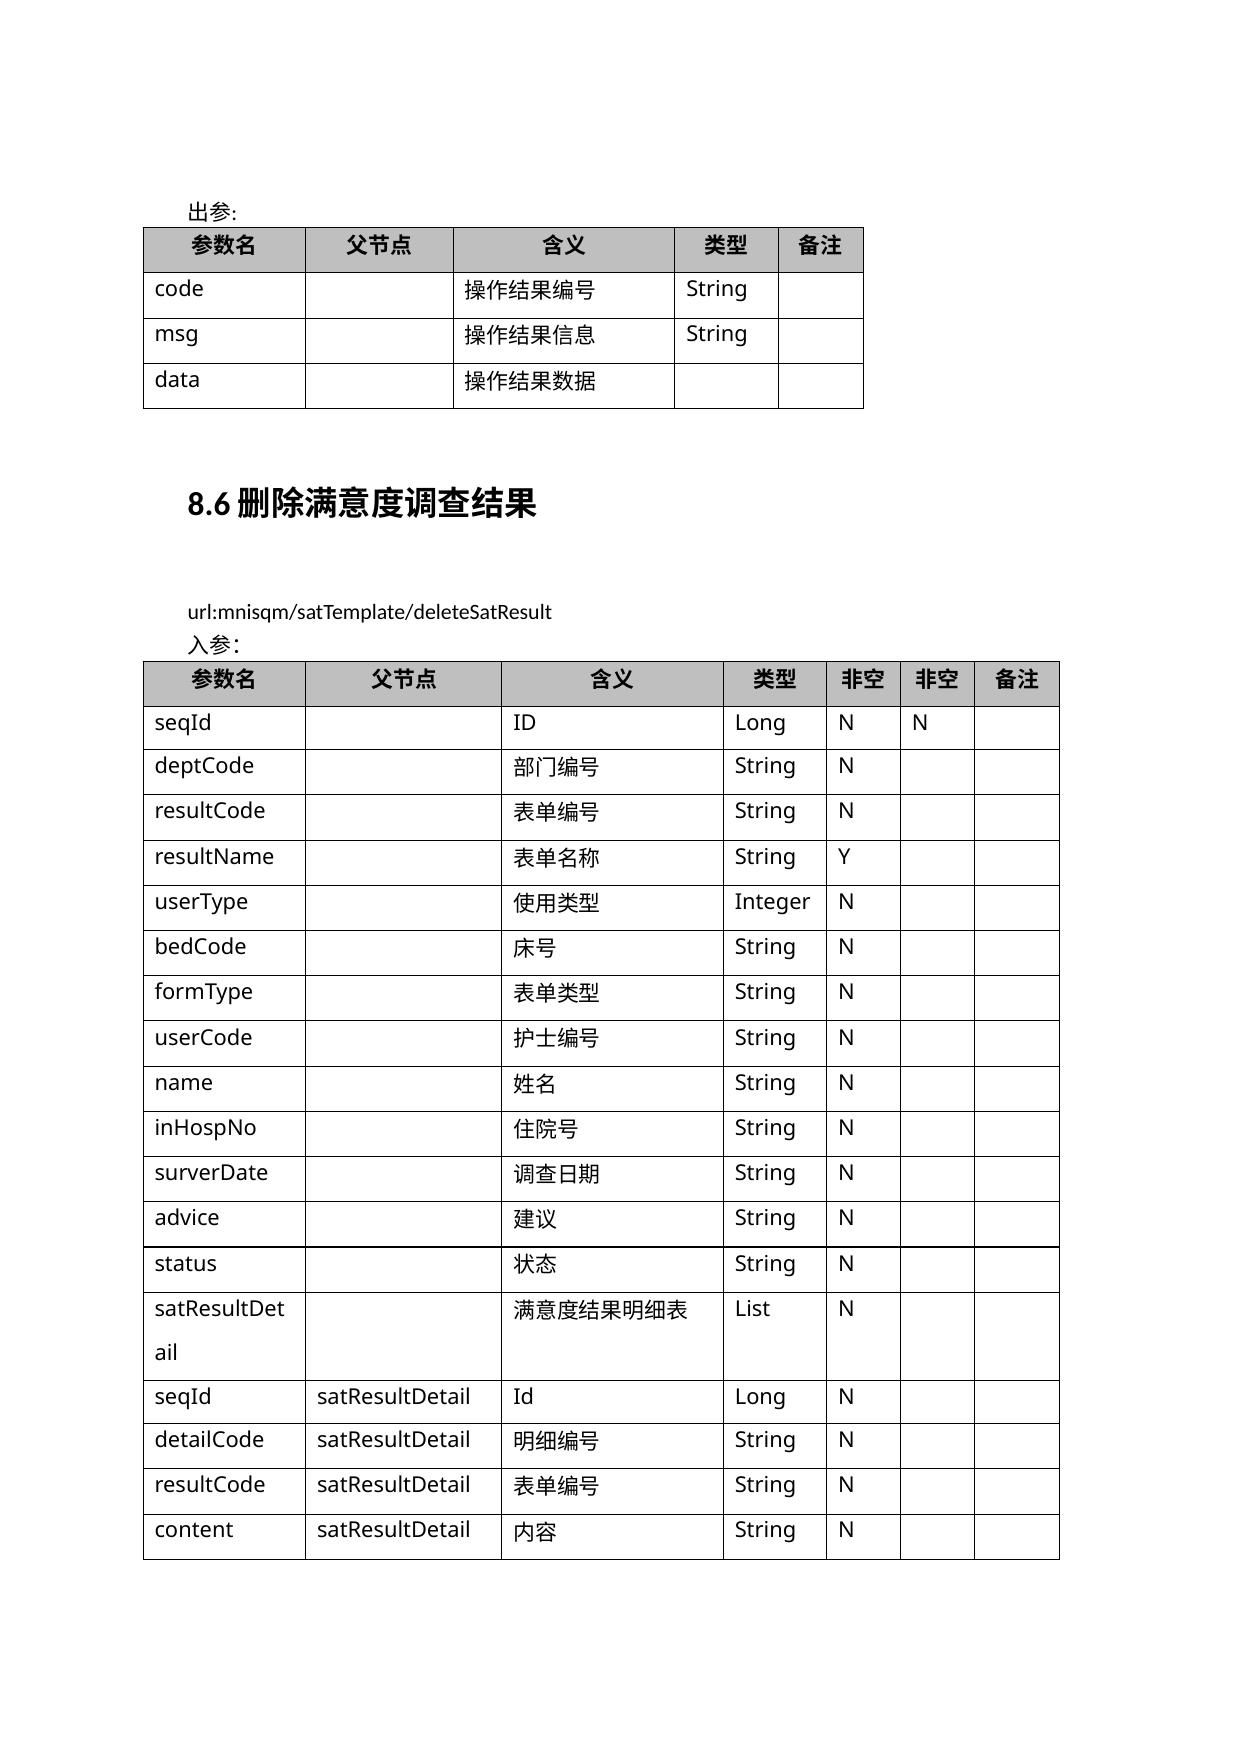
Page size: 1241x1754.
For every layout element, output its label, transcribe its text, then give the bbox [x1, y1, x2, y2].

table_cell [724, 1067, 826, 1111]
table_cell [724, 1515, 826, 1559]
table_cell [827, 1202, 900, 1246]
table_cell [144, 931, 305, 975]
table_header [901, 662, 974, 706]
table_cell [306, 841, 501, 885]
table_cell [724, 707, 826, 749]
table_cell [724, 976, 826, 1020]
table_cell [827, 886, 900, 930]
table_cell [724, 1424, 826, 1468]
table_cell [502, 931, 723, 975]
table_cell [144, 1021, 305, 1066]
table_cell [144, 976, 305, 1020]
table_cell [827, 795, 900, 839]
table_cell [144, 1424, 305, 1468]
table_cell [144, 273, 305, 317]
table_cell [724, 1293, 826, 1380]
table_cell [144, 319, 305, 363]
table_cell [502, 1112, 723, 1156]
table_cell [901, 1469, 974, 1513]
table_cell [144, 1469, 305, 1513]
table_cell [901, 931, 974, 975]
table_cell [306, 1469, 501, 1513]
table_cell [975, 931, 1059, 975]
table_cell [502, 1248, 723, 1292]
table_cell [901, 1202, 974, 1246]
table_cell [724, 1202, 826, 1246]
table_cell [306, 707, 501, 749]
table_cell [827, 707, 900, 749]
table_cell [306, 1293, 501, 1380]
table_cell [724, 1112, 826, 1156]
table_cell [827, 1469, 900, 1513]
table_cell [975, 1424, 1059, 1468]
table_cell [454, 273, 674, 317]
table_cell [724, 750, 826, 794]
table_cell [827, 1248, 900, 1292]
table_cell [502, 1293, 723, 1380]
subtitle 8.6 删除满意度调查结果 [187, 468, 1053, 533]
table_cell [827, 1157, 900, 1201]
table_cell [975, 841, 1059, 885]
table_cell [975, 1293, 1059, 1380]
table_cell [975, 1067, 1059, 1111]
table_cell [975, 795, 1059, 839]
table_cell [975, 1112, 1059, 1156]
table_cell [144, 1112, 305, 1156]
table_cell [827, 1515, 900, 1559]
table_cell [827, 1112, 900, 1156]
text 入参： [187, 628, 1053, 661]
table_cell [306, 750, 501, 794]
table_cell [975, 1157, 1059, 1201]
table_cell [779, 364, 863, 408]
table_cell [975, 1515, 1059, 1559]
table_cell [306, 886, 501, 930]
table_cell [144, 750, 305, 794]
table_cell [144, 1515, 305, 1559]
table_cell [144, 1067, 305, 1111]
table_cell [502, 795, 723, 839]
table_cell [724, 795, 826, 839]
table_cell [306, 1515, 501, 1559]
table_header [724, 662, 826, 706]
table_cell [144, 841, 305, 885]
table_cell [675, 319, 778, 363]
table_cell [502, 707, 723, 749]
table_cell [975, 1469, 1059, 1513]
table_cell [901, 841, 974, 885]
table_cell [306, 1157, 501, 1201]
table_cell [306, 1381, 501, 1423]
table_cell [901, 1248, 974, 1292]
text 出参: [187, 194, 1053, 227]
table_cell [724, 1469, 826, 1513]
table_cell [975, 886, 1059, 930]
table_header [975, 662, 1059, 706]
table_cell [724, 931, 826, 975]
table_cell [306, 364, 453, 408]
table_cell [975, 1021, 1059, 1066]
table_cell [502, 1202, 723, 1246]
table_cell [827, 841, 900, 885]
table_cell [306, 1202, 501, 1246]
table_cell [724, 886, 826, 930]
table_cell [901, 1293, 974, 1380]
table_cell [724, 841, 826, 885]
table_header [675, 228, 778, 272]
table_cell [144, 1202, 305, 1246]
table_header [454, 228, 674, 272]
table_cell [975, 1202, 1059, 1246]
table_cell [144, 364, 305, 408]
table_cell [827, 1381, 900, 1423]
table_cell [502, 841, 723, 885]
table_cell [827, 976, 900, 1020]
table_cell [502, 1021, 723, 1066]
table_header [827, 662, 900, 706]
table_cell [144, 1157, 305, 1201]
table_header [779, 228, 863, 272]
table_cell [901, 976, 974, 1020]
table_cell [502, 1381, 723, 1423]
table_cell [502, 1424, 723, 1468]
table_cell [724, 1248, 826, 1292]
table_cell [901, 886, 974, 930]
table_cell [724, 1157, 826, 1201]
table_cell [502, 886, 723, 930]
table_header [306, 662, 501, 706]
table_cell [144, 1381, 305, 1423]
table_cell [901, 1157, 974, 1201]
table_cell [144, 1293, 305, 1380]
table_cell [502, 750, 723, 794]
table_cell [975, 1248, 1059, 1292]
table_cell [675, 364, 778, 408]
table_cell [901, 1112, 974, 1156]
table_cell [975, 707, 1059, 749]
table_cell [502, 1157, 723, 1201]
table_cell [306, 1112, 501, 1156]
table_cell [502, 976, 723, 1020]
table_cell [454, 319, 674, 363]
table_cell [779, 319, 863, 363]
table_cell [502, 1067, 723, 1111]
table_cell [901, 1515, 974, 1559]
text url:mnisqm/satTemplate/deleteSatResult [187, 596, 1053, 628]
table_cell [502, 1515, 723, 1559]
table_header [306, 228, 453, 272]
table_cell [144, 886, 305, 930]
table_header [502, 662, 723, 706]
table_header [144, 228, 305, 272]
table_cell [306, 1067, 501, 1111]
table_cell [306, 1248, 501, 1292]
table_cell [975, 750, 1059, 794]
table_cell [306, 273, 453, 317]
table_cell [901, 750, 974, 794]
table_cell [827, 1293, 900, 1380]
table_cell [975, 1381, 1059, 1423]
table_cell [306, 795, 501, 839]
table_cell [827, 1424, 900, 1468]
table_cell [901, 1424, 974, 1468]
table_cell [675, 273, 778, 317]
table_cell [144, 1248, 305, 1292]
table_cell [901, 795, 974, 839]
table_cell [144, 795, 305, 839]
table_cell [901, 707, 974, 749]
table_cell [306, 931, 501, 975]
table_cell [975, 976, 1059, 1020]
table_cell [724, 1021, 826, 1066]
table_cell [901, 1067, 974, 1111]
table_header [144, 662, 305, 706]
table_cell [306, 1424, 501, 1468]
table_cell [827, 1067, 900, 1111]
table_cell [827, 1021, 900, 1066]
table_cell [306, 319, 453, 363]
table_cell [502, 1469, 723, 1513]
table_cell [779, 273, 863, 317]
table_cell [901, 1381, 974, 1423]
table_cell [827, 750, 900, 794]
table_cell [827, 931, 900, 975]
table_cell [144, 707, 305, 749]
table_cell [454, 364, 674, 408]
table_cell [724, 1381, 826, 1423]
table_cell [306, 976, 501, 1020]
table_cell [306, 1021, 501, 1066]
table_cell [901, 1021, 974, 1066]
